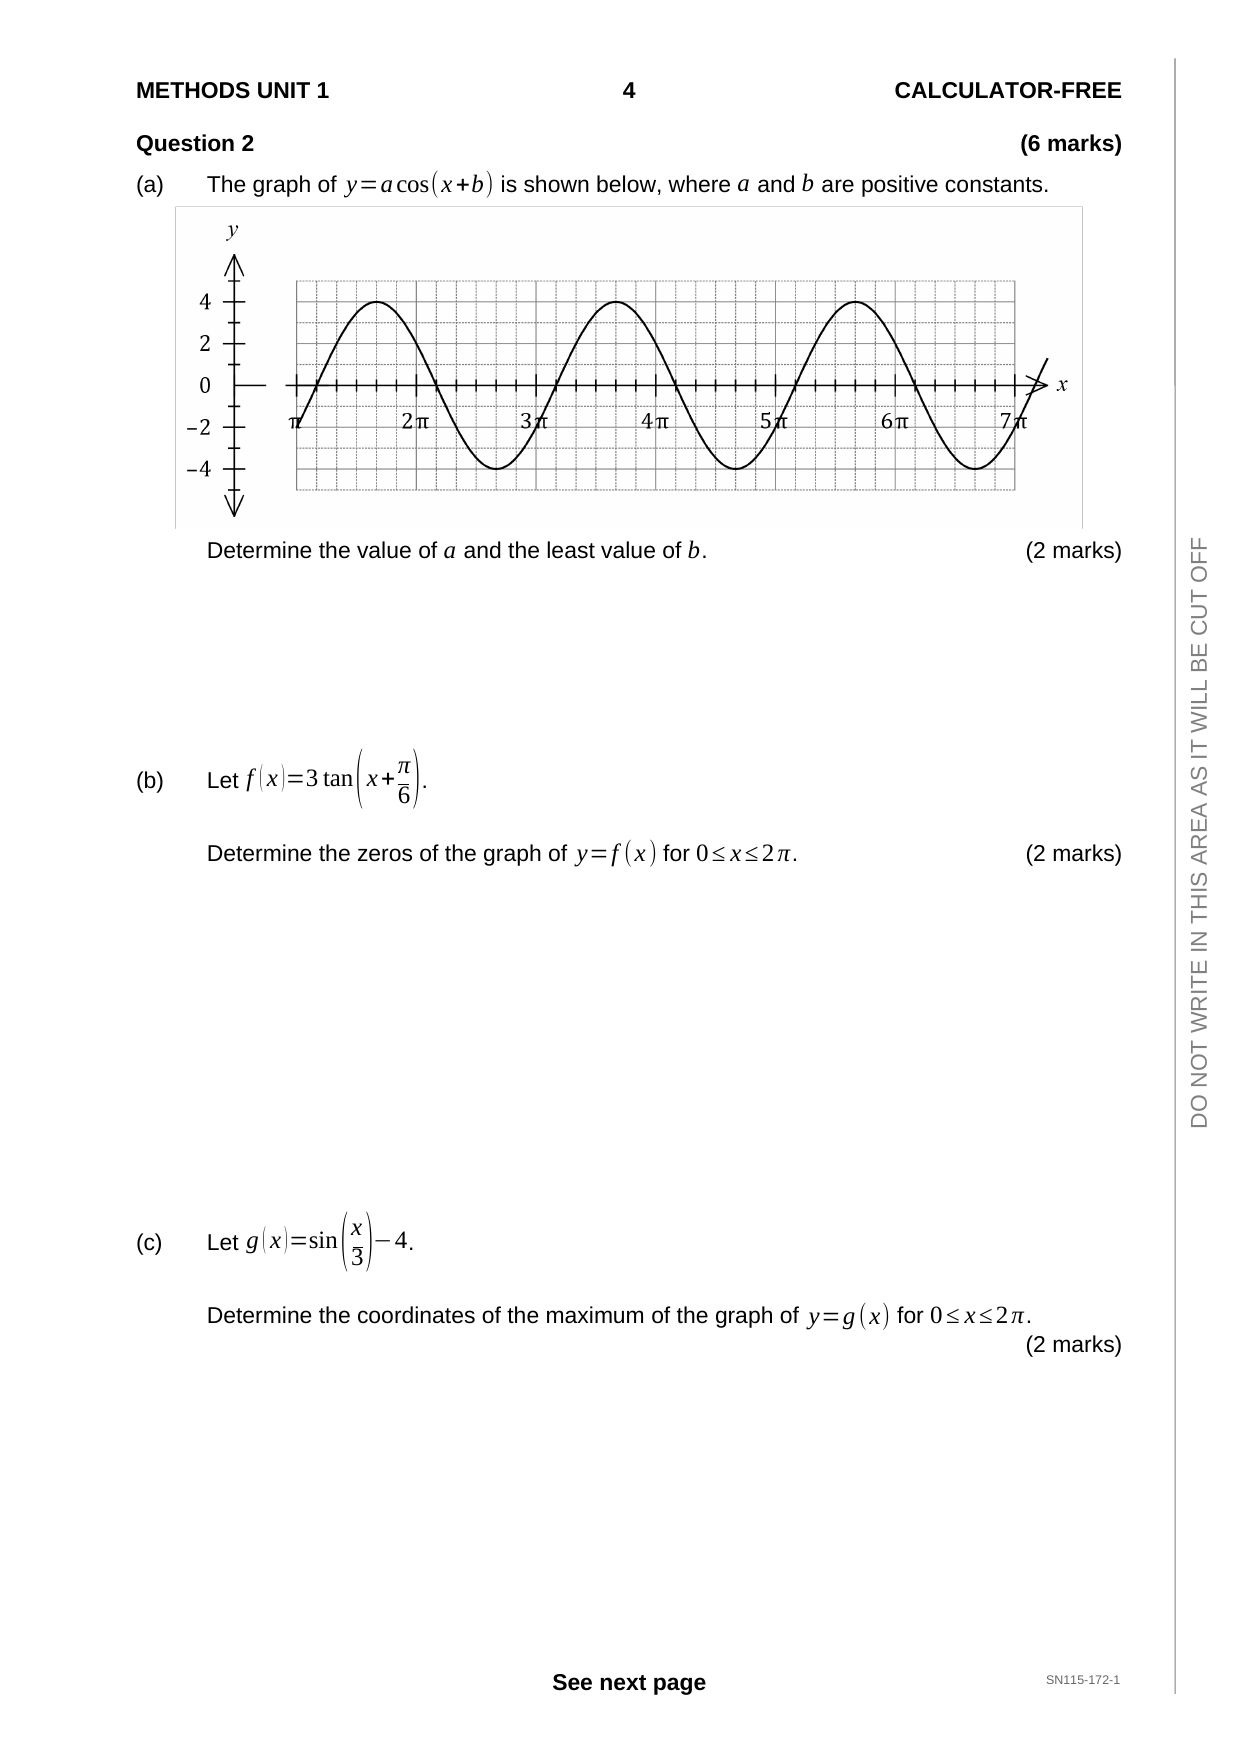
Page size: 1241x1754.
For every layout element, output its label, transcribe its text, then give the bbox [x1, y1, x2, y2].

text Determine the value of and the least value of . (2 marks) [136, 536, 1122, 564]
text Question 2 (6 marks) [136, 130, 1122, 156]
text (c) Let . [136, 1211, 1122, 1274]
text Determine the coordinates of the maximum of the graph of for . [136, 1301, 1122, 1331]
picture [167, 198, 1091, 537]
text (2 marks) [136, 1331, 1122, 1357]
text (b) Let . Determine the zeros of the graph of for . (2 marks) [136, 748, 1122, 868]
text (a) The graph of is shown below, where and are positive constants. [136, 169, 1122, 199]
